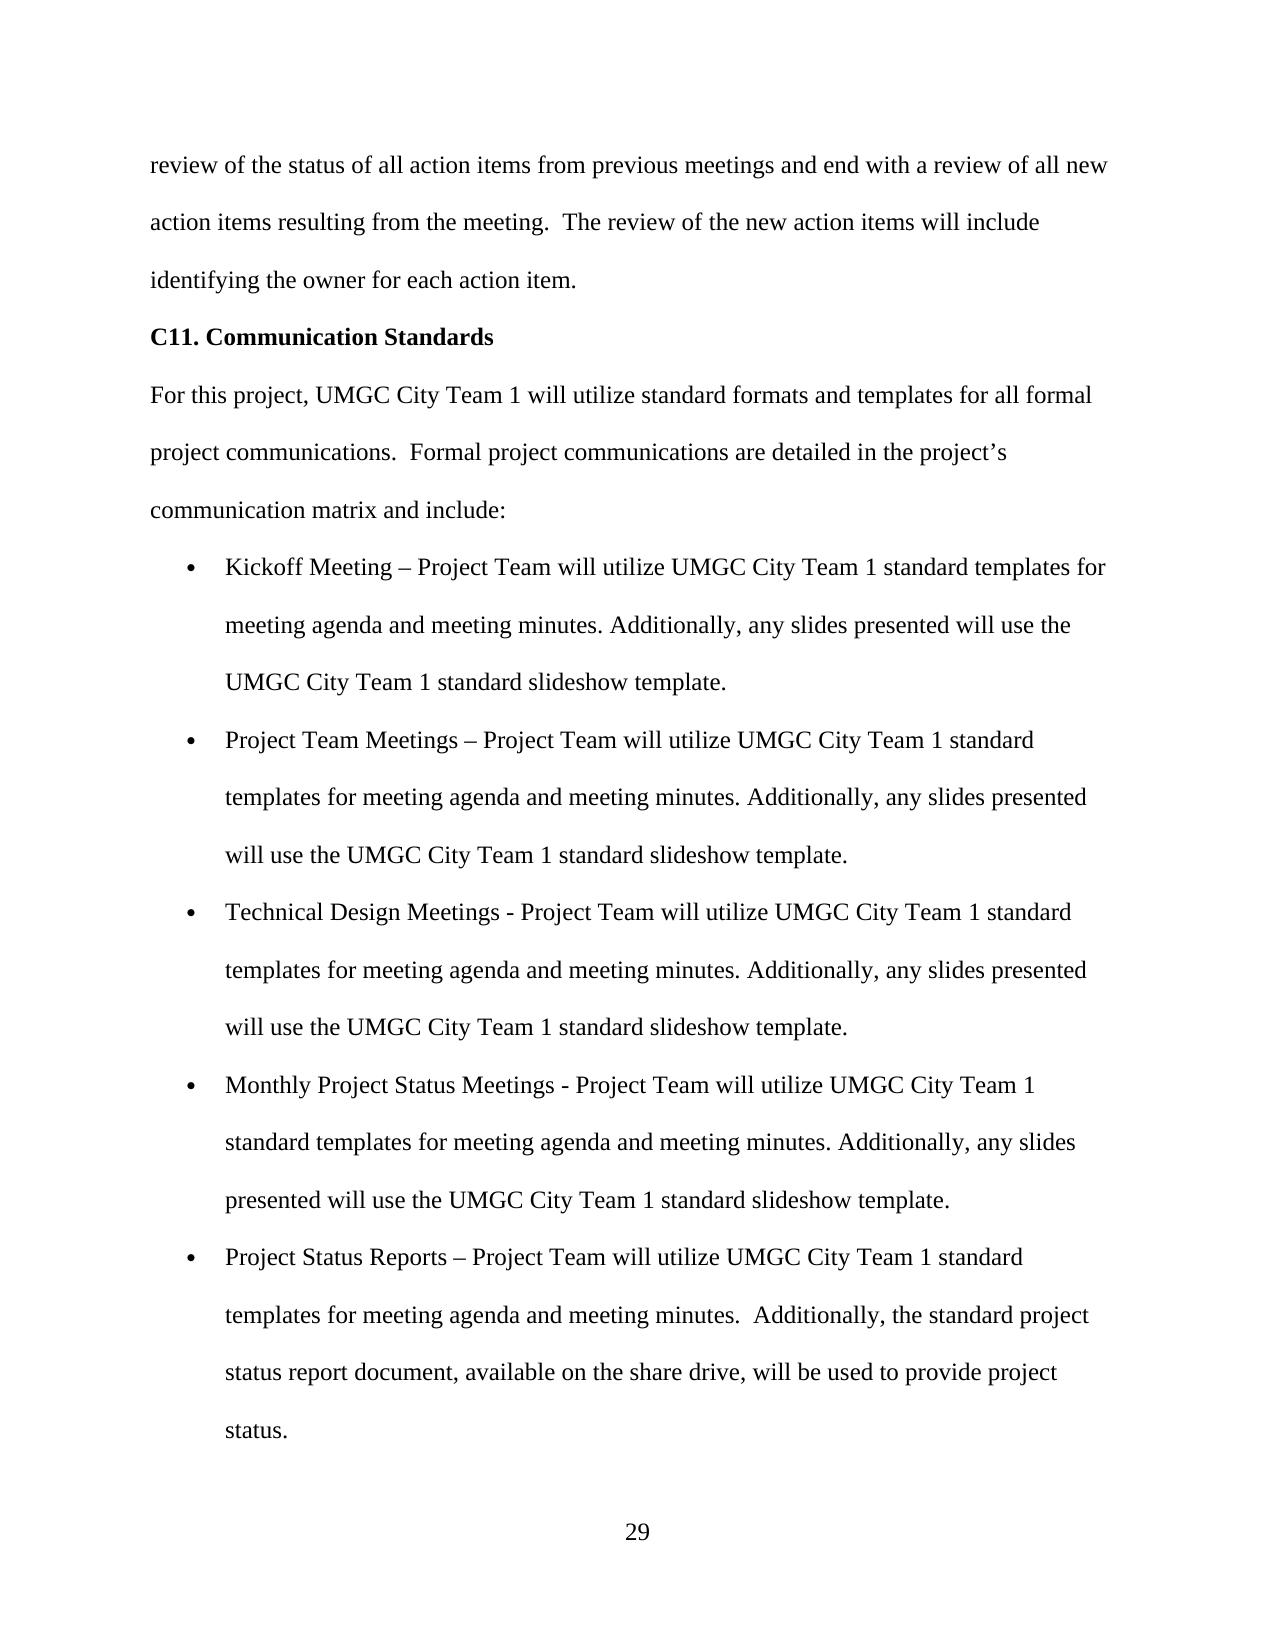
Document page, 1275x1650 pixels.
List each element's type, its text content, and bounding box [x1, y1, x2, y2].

list Kickoff Meeting – Project Team will utilize UMGC City Team 1 standard templates for meeting agenda and meeting minutes. Additionally, any slides presented will use the UMGC City Team 1 standard slideshow template. [187, 552, 1125, 696]
subtitle C11. Communication Standards [150, 322, 1125, 351]
list Project Status Reports – Project Team will utilize UMGC City Team 1 standard templates for meeting agenda and meeting minutes. Additionally, the standard project status report document, available on the share drive, will be used to provide project status. [187, 1242, 1125, 1444]
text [150, 150, 1125, 294]
list Technical Design Meetings - Project Team will utilize UMGC City Team 1 standard templates for meeting agenda and meeting minutes. Additionally, any slides presented will use the UMGC City Team 1 standard slideshow template. [187, 897, 1125, 1041]
list Project Team Meetings – Project Team will utilize UMGC City Team 1 standard templates for meeting agenda and meeting minutes. Additionally, any slides presented will use the UMGC City Team 1 standard slideshow template. [187, 725, 1125, 869]
list Monthly Project Status Meetings - Project Team will utilize UMGC City Team 1 standard templates for meeting agenda and meeting minutes. Additionally, any slides presented will use the UMGC City Team 1 standard slideshow template. [187, 1070, 1125, 1214]
text For this project, UMGC City Team 1 will utilize standard formats and templates for all formal project communications. Formal project communications are detailed in the project’s communication matrix and include: [150, 380, 1125, 524]
